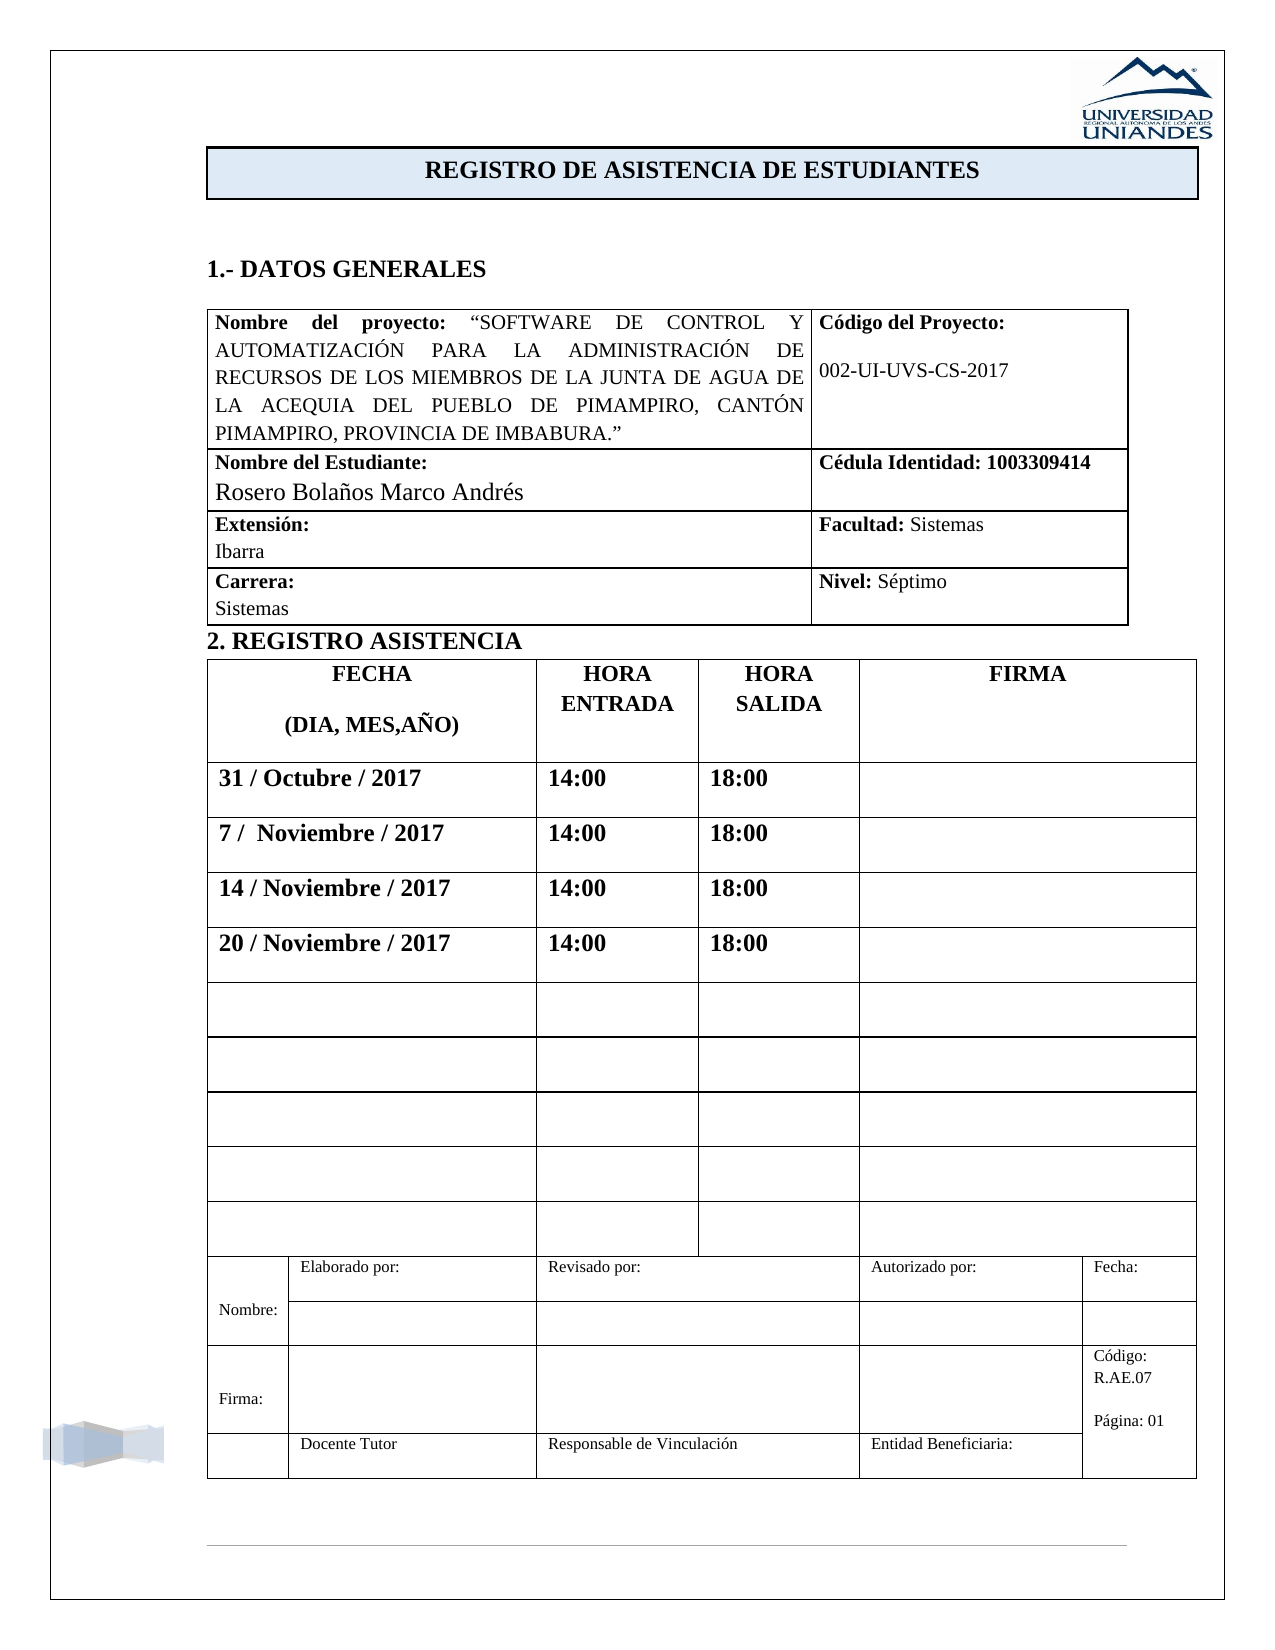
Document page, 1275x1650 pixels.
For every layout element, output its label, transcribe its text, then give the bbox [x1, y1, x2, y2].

table_cell [699, 1093, 859, 1146]
table_cell 7 / Noviembre / 2017 [208, 818, 536, 872]
table_cell 20 / Noviembre / 2017 [208, 928, 536, 982]
table_cell [699, 1147, 859, 1201]
table_header FIRMA [860, 660, 1196, 762]
table_cell [860, 1202, 1196, 1256]
table_cell Cédula Identidad: 1003309414 [812, 450, 1127, 510]
table_cell [860, 1302, 1082, 1345]
table_cell 31 / Octubre / 2017 [208, 763, 536, 817]
table_cell [208, 1038, 536, 1091]
table_header HORA SALIDA [699, 660, 859, 762]
table_cell 18:00 [699, 763, 859, 817]
table_cell [208, 1434, 288, 1477]
table_cell [289, 1346, 536, 1432]
table_header Código del Proyecto: 002-UI-UVS-CS-2017 [812, 310, 1127, 448]
table_cell [1083, 1302, 1196, 1345]
table_cell 18:00 [699, 873, 859, 927]
table_cell Elaborado por: [289, 1257, 536, 1301]
table_cell [289, 1302, 536, 1345]
table_cell 14:00 [537, 928, 698, 982]
table_cell Facultad: Sistemas [812, 512, 1127, 567]
table_cell [699, 983, 859, 1036]
table_header HORA ENTRADA [537, 660, 698, 762]
table_cell [537, 1302, 859, 1345]
table_cell [537, 1038, 698, 1091]
table_cell [860, 928, 1196, 982]
table_header FECHA (DIA, MES,AÑO) [208, 660, 536, 762]
table_cell Autorizado por: [860, 1257, 1082, 1301]
table_cell Nivel: Séptimo [812, 569, 1127, 624]
table_cell 14:00 [537, 873, 698, 927]
table_cell 18:00 [699, 928, 859, 982]
table_cell Docente Tutor [289, 1434, 536, 1477]
table_cell [860, 1038, 1196, 1091]
table_cell 14:00 [537, 818, 698, 872]
table_cell Responsable de Vinculación [537, 1434, 859, 1477]
table_cell Carrera: Sistemas [208, 569, 811, 624]
table_cell [537, 1147, 698, 1201]
text 2. REGISTRO ASISTENCIA [207, 626, 1127, 654]
table_cell [860, 983, 1196, 1036]
table_cell [537, 1346, 859, 1432]
table_cell [860, 1147, 1196, 1201]
table_cell Entidad Beneficiaria: [860, 1434, 1082, 1477]
table_cell Extensión: Ibarra [208, 512, 811, 567]
table_cell Firma: [208, 1346, 288, 1432]
table_cell [699, 1202, 859, 1256]
table_cell [860, 1093, 1196, 1146]
table_cell Código: R.AE.07 Página: 01 [1083, 1346, 1196, 1477]
table_cell Fecha: [1083, 1257, 1196, 1301]
table_cell [537, 1093, 698, 1146]
table_cell 14:00 [537, 763, 698, 817]
table_cell [860, 873, 1196, 927]
table_cell 18:00 [699, 818, 859, 872]
table_cell [860, 1346, 1082, 1432]
table_cell [208, 983, 536, 1036]
picture [1070, 57, 1219, 143]
table_cell [208, 1147, 536, 1201]
table_cell [699, 1038, 859, 1091]
text 1.- DATOS GENERALES [207, 254, 1127, 283]
table_cell [860, 763, 1196, 817]
table_cell [860, 818, 1196, 872]
table_cell Nombre del Estudiante: Rosero Bolaños Marco Andrés [208, 450, 811, 510]
table_cell [208, 1202, 536, 1256]
table_cell 14 / Noviembre / 2017 [208, 873, 536, 927]
table_cell Nombre: [208, 1257, 288, 1345]
table_cell Revisado por: [537, 1257, 859, 1301]
table_cell [537, 983, 698, 1036]
table_cell [537, 1202, 698, 1256]
table_header Nombre del proyecto: “SOFTWARE DE CONTROL Y AUTOMATIZACIÓN PARA LA ADMINISTRACIÓN DE RECURSOS DE LOS MIEMBROS DE LA JUNTA DE AGUA DE LA ACEQUIA DEL PUEBLO DE PIMAMPIRO, CANTÓN PIMAMPIRO, PROVINCIA DE IMBABURA.” [208, 310, 811, 448]
table_cell [208, 1093, 536, 1146]
